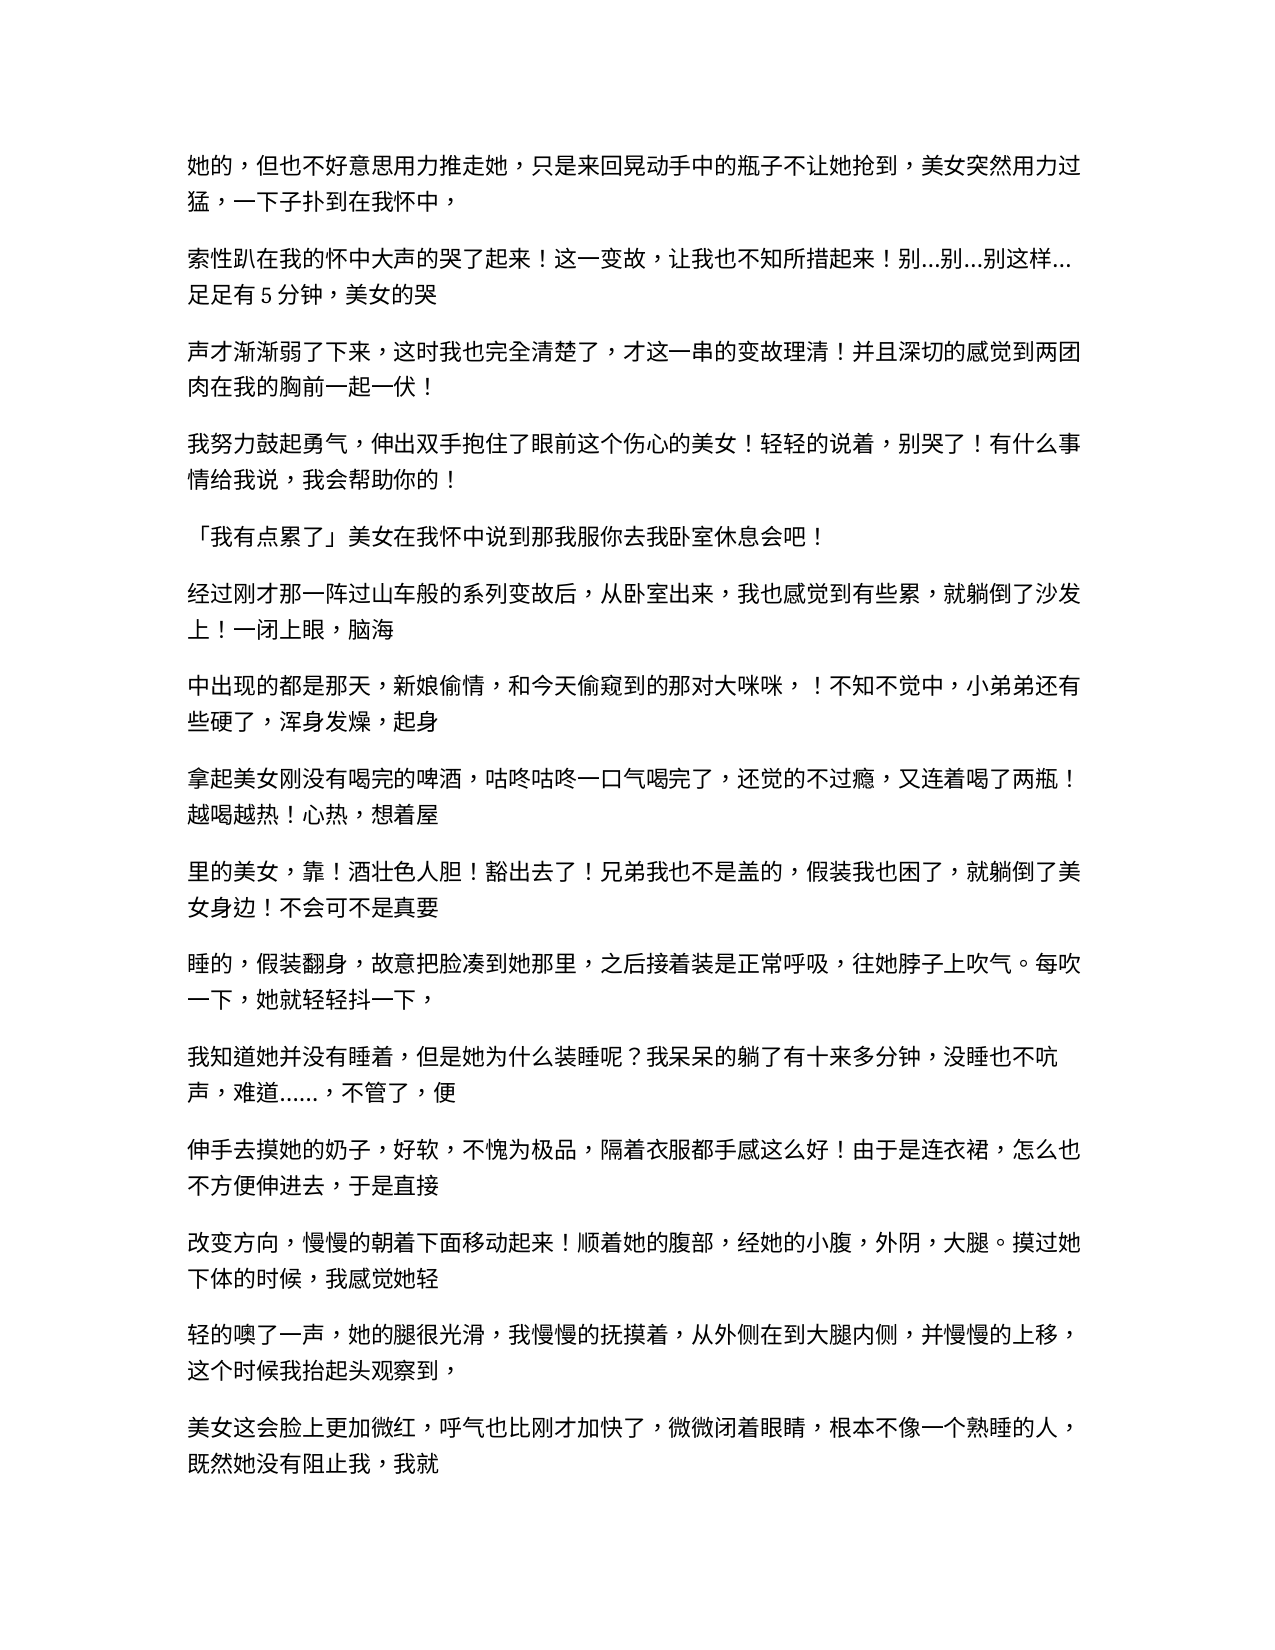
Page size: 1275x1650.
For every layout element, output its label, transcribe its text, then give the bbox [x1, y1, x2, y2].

text 伸手去摸她的奶子，好软，不愧为极品，隔着衣服都手感这么好！由于是连衣裙，怎么也不方便伸进去，于是直接 [187, 1134, 1087, 1201]
text 里的美女，靠！酒壮色人胆！豁出去了！兄弟我也不是盖的，假装我也困了，就躺倒了美女身边！不会可不是真要 [187, 856, 1087, 923]
text 中出现的都是那天，新娘偷情，和今天偷窥到的那对大咪咪，！不知不觉中，小弟弟还有些硬了，浑身发燥，起身 [187, 670, 1087, 737]
text 经过刚才那一阵过山车般的系列变故后，从卧室出来，我也感觉到有些累，就躺倒了沙发上！一闭上眼，脑海 [187, 578, 1087, 645]
text 轻的噢了一声，她的腿很光滑，我慢慢的抚摸着，从外侧在到大腿内侧，并慢慢的上移，这个时候我抬起头观察到， [187, 1319, 1087, 1386]
text 索性趴在我的怀中大声的哭了起来！这一变故，让我也不知所措起来！别…别…别这样…足足有5 分钟，美女的哭 [187, 243, 1087, 310]
text 美女这会脸上更加微红，呼气也比刚才加快了，微微闭着眼睛，根本不像一个熟睡的人，既然她没有阻止我，我就 [187, 1412, 1087, 1479]
text 声才渐渐弱了下来，这时我也完全清楚了，才这一串的变故理清！并且深切的感觉到两团肉在我的胸前一起一伏！ [187, 335, 1087, 403]
text 拿起美女刚没有喝完的啤酒，咕咚咕咚一口气喝完了，还觉的不过瘾，又连着喝了两瓶！越喝越热！心热，想着屋 [187, 763, 1087, 830]
text 我知道她并没有睡着，但是她为什么装睡呢？我呆呆的躺了有十来多分钟，没睡也不吭声，难道……，不管了，便 [187, 1041, 1087, 1108]
text 她的，但也不好意思用力推走她，只是来回晃动手中的瓶子不让她抢到，美女突然用力过猛，一下子扑到在我怀中， [187, 150, 1087, 217]
text 我努力鼓起勇气，伸出双手抱住了眼前这个伤心的美女！轻轻的说着，别哭了！有什么事情给我说，我会帮助你的！ [187, 428, 1087, 495]
text 改变方向，慢慢的朝着下面移动起来！顺着她的腹部，经她的小腹，外阴，大腿。摸过她下体的时候，我感觉她轻 [187, 1227, 1087, 1294]
text 「我有点累了」美女在我怀中说到那我服你去我卧室休息会吧！ [187, 521, 1087, 552]
text 睡的，假装翻身，故意把脸凑到她那里，之后接着装是正常呼吸，往她脖子上吹气。每吹一下，她就轻轻抖一下， [187, 948, 1087, 1016]
